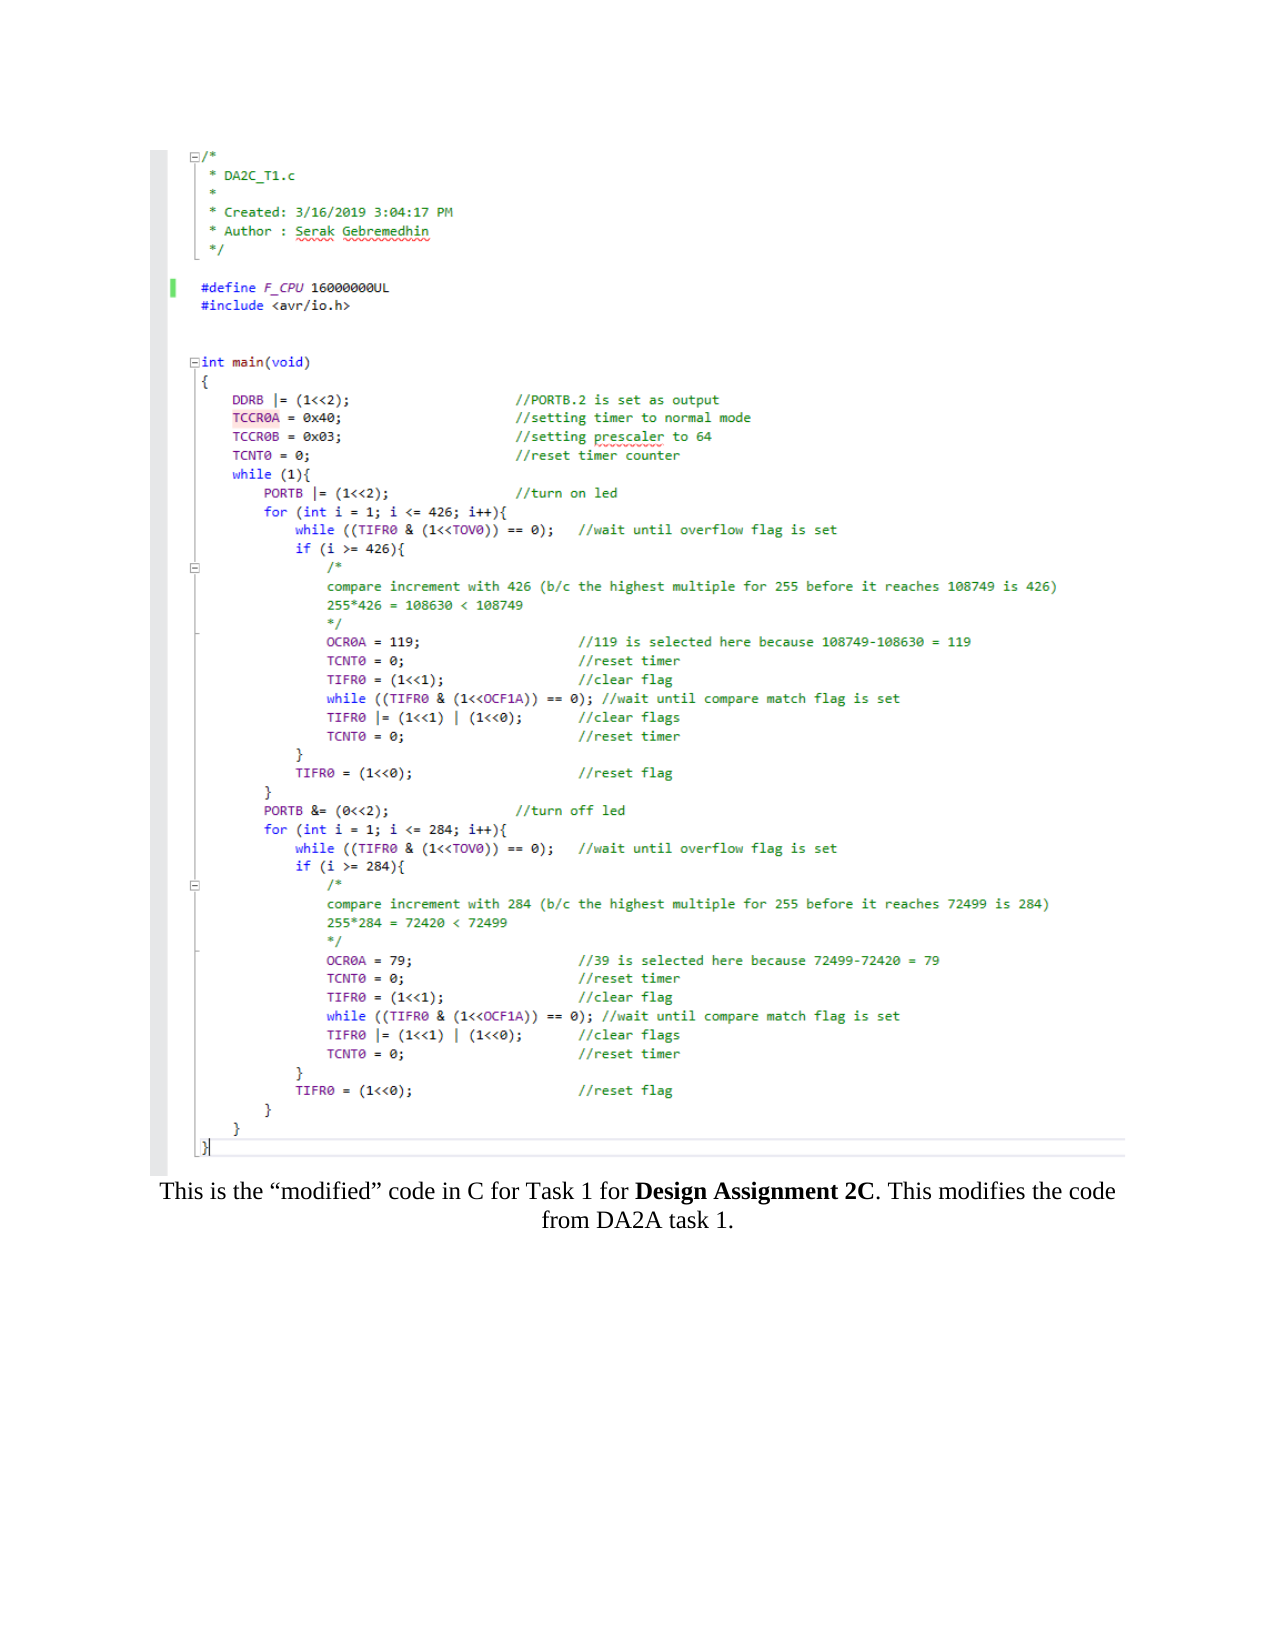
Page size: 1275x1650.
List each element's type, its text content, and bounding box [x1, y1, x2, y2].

text This is the “modified” code in C for Task 1 for Design Assignment 2C. This modifies the code from DA2A task 1. [150, 1176, 1125, 1233]
picture [150, 150, 1125, 1176]
